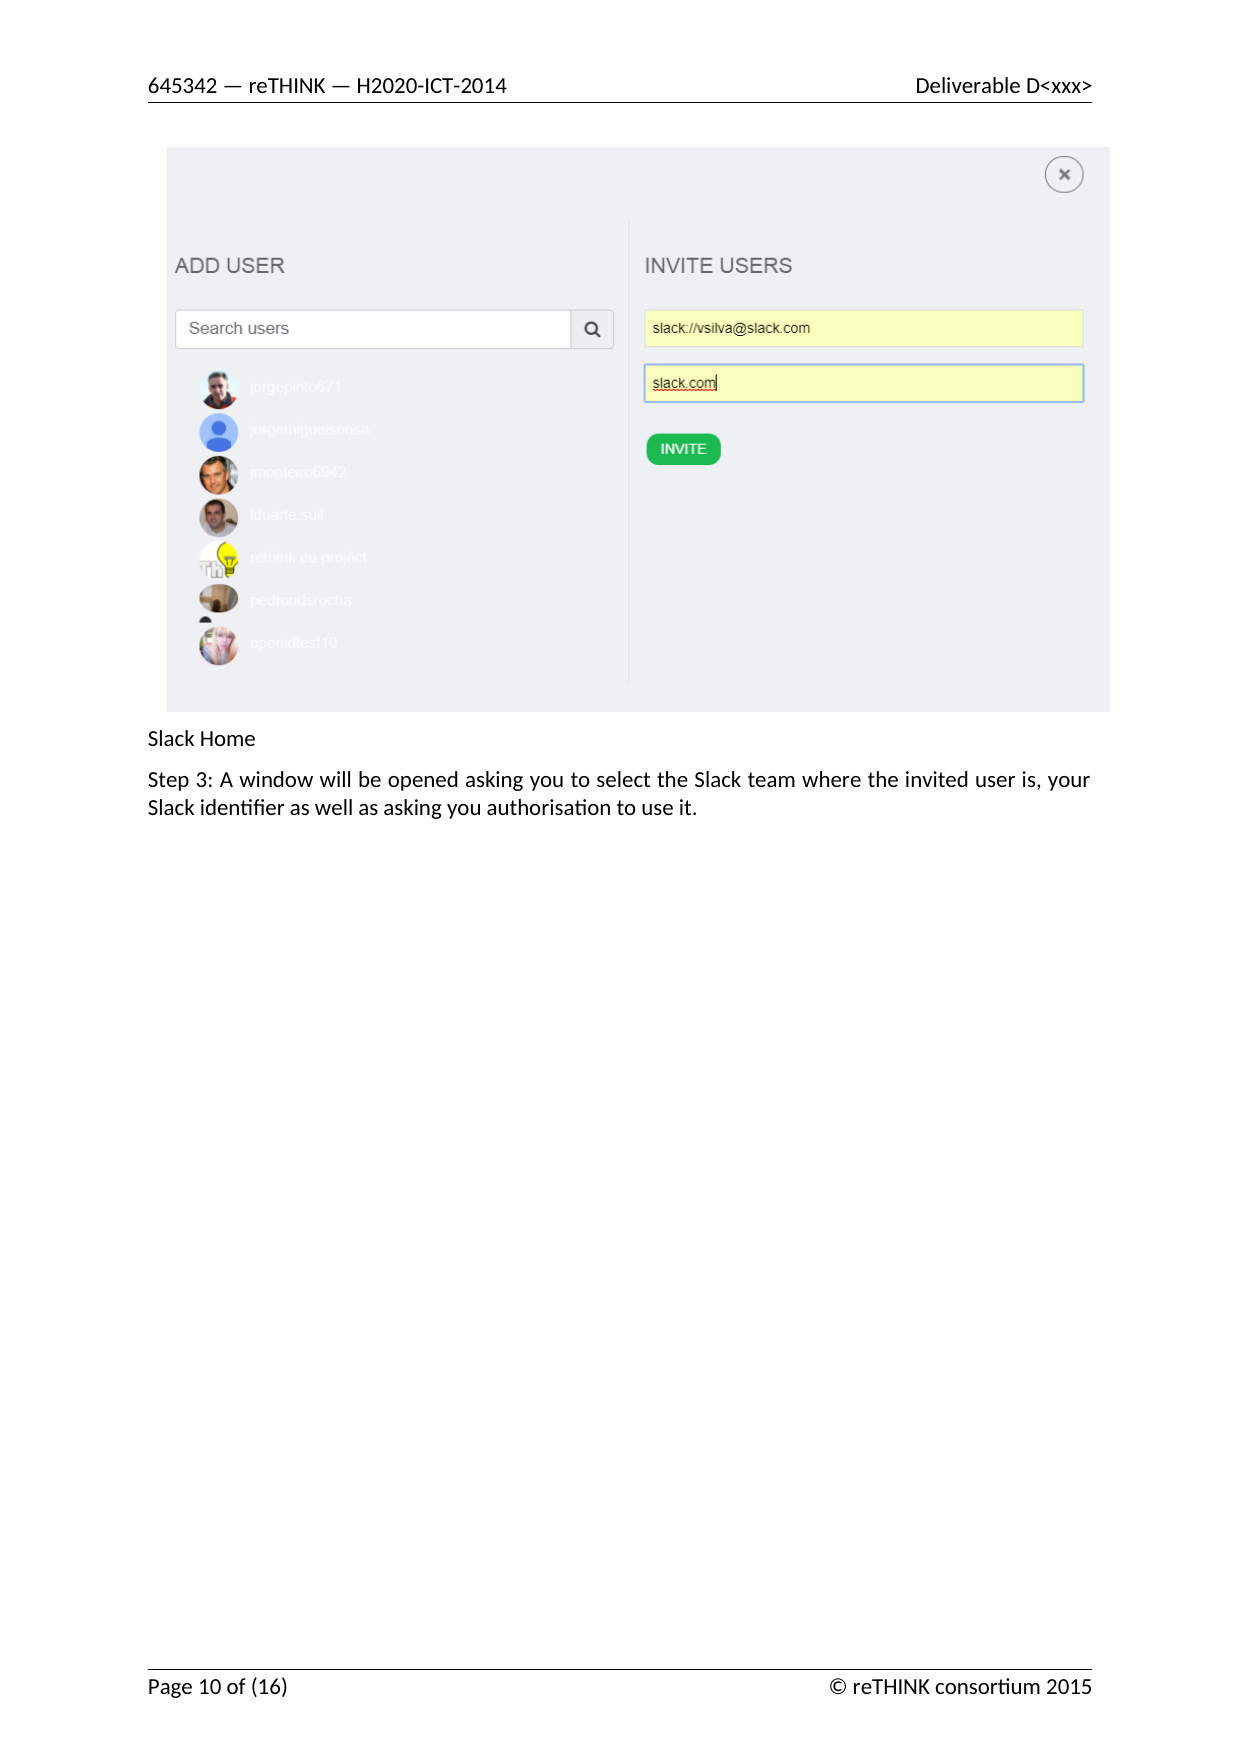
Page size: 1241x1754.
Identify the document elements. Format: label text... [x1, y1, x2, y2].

picture [166, 147, 1111, 712]
text Step 3: A window will be opened asking you to select the Slack team where the invited user is, your Slack identifier as well as asking you authorisation to use it. [148, 765, 1092, 821]
